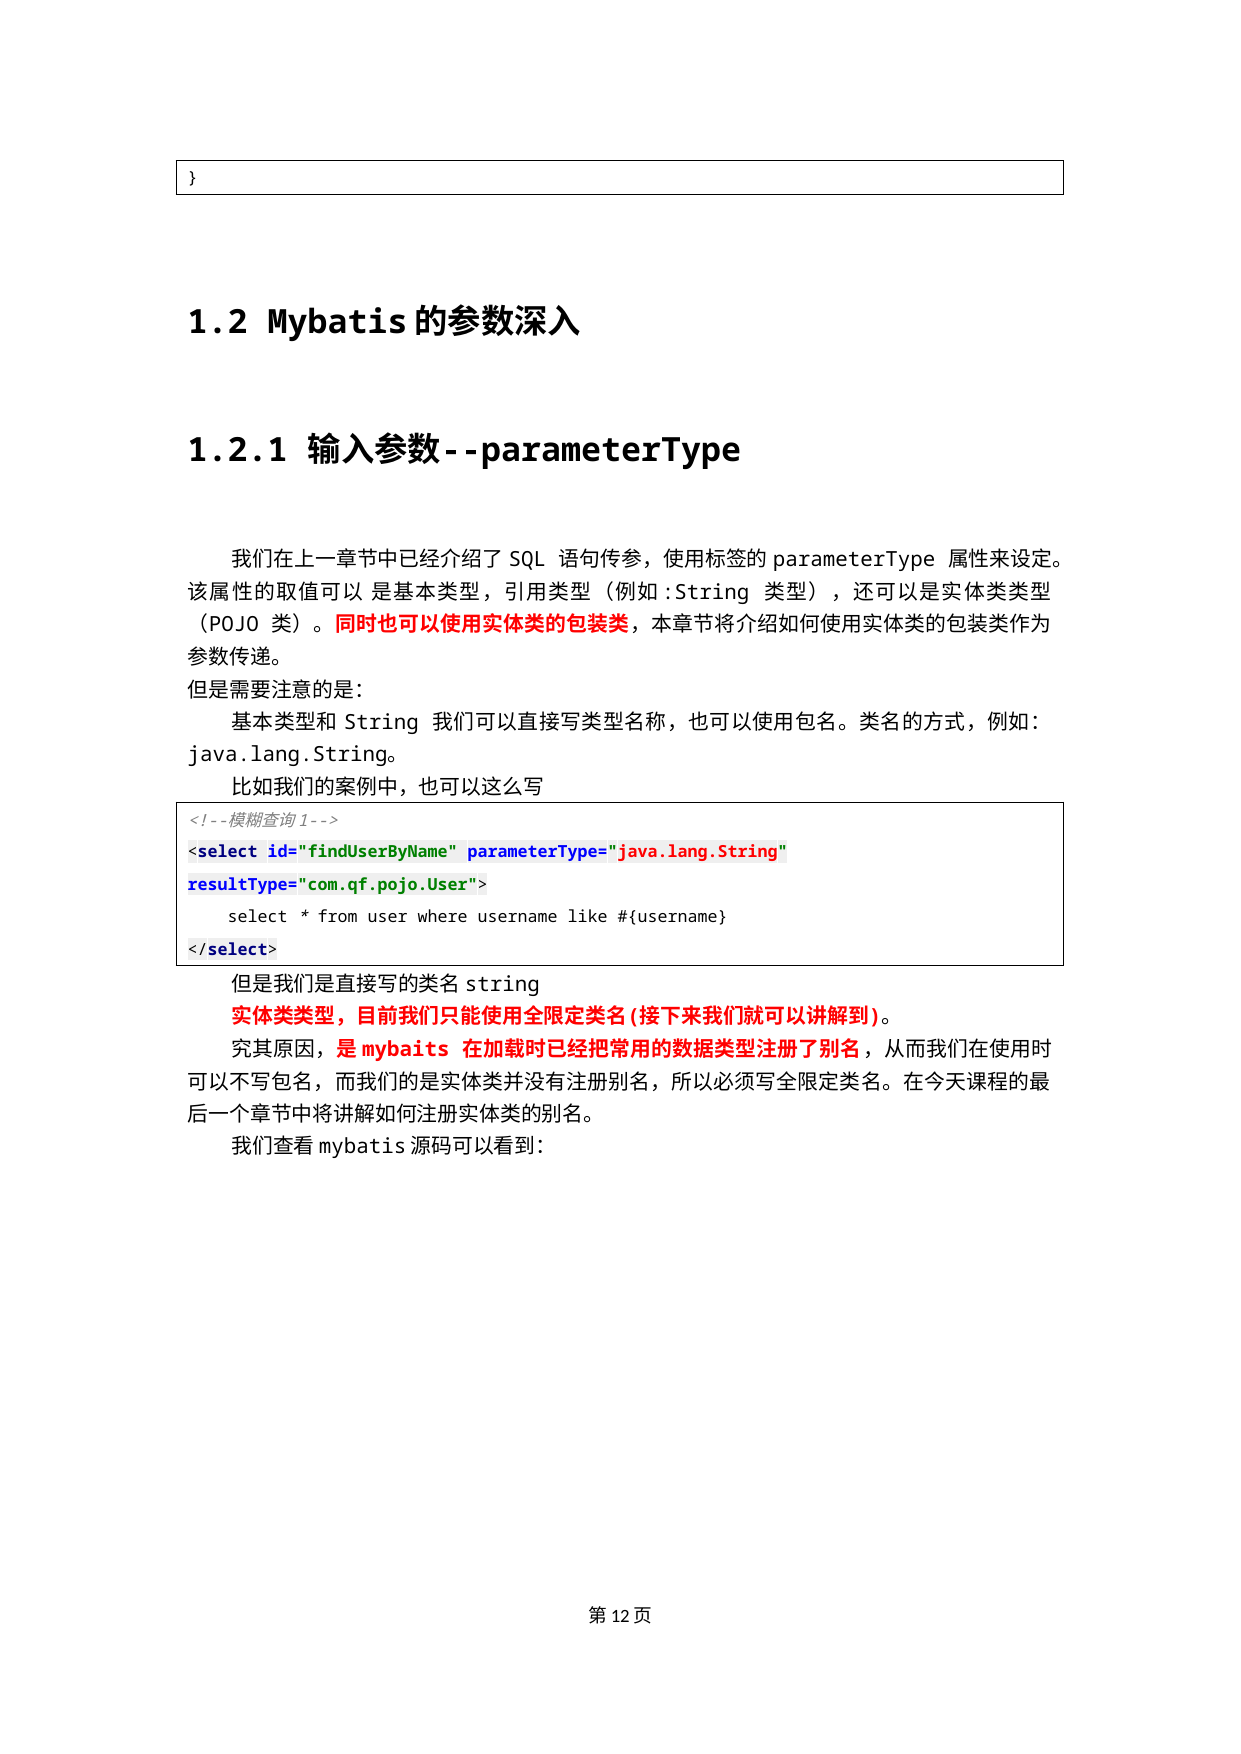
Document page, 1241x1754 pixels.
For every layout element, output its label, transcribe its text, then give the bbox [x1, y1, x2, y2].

subtitle 1.2 Mybatis的参数深入 [187, 287, 1053, 352]
subtitle 1.2.1 输入参数--parameterType [187, 414, 1053, 479]
text 实体类类型，目前我们只能使用全限定类名(接下来我们就可以讲解到)。 [187, 999, 1053, 1031]
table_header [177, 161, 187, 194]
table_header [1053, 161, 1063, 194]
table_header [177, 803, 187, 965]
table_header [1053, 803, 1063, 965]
text 我们查看mybatis源码可以看到： [187, 1129, 1053, 1161]
text 基本类型和 String 我们可以直接写类型名称，也可以使用包名。类名的方式，例如：java.lang.String。 [187, 704, 1053, 769]
text 但是我们是直接写的类名string [187, 966, 1053, 999]
text 但是需要注意的是： [187, 672, 1053, 704]
text 比如我们的案例中，也可以这么写 [187, 769, 1053, 802]
text 究其原因，是mybaits 在加载时已经把常用的数据类型注册了别名，从而我们在使用时可以不写包名，而我们的是实体类并没有注册别名，所以必须写全限定类名。在今天课程的最后一个章节中将讲解如何注册实体类的别名。 [187, 1031, 1053, 1129]
text 我们在上一章节中已经介绍了 SQL 语句传参，使用标签的 parameterType 属性来设定。该属性的取值可以 是基本类型，引用类型（例如:String 类型），还可以是实体类类型（POJO 类）。同时也可以使用实体类的包装类，本章节将介绍如何使用实体类的包装类作为参数传递。 [187, 542, 1053, 672]
